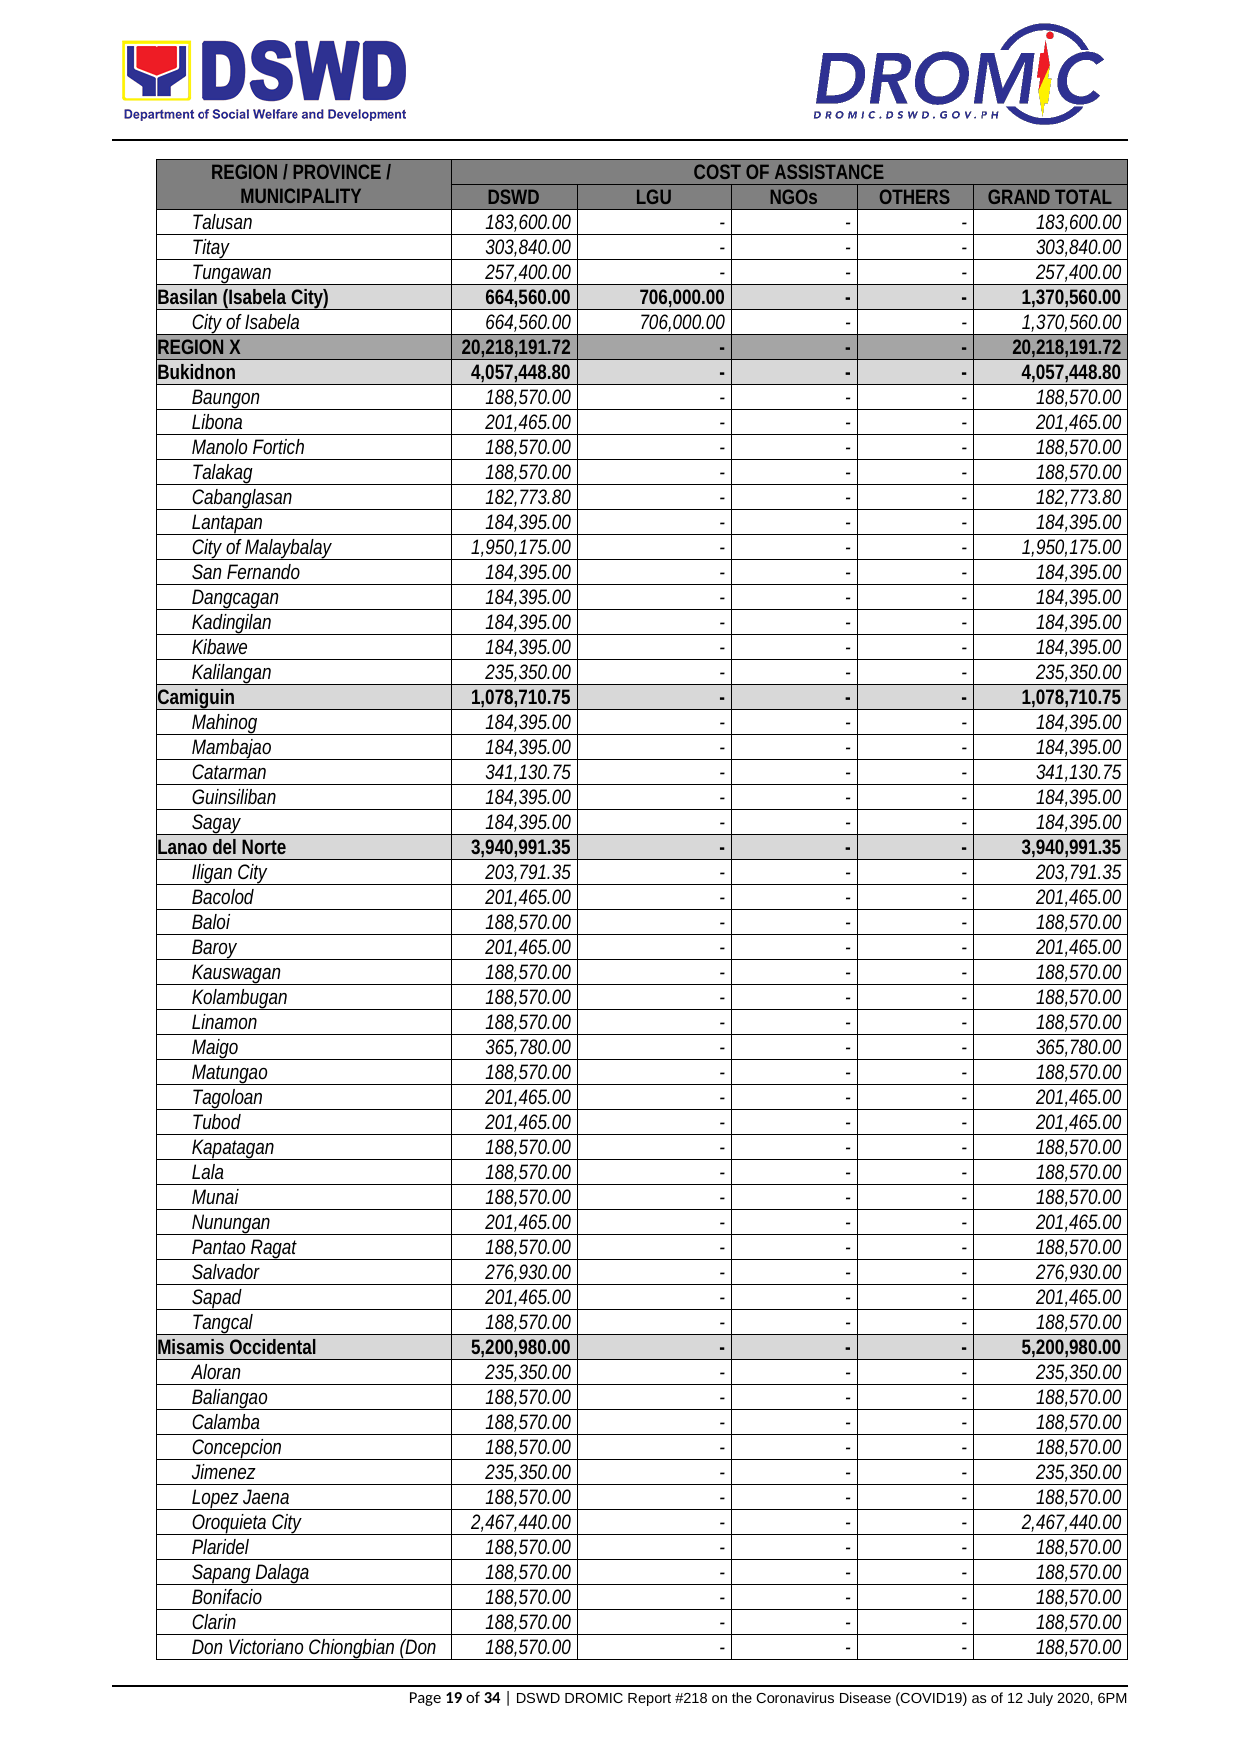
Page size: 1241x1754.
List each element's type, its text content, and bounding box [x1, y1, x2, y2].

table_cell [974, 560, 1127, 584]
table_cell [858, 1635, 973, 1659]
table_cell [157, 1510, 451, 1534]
table_cell NGOs [732, 185, 857, 209]
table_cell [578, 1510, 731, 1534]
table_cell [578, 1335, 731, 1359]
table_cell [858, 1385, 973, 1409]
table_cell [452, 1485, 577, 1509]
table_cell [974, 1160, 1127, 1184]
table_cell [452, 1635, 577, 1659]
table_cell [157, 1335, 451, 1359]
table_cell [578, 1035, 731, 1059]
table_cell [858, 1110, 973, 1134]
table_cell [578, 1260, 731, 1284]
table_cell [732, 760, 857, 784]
table_header COST OF ASSISTANCE [452, 160, 1127, 184]
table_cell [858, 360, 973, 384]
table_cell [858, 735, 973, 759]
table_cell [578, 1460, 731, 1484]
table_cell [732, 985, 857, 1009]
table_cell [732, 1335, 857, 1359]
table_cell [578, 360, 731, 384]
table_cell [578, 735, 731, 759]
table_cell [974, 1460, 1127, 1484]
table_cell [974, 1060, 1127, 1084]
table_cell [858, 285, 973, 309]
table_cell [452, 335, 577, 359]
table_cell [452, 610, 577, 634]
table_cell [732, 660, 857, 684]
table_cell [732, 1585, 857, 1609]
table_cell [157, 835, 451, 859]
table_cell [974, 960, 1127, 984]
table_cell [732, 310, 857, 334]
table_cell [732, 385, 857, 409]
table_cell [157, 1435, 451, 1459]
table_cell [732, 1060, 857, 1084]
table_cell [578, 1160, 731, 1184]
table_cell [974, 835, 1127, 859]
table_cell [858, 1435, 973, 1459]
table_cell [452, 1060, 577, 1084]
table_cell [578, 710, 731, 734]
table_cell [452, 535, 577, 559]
table_cell GRAND TOTAL [974, 185, 1127, 209]
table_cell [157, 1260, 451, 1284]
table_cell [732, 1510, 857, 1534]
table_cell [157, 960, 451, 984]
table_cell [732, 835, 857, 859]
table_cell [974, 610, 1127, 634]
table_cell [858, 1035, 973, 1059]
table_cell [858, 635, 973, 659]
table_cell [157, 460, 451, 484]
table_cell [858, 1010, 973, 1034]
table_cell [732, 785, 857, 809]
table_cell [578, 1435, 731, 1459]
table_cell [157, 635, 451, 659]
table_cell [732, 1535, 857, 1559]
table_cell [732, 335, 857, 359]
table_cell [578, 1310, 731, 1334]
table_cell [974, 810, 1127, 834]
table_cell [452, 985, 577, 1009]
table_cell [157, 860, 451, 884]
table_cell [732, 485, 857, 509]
table_cell OTHERS [858, 185, 973, 209]
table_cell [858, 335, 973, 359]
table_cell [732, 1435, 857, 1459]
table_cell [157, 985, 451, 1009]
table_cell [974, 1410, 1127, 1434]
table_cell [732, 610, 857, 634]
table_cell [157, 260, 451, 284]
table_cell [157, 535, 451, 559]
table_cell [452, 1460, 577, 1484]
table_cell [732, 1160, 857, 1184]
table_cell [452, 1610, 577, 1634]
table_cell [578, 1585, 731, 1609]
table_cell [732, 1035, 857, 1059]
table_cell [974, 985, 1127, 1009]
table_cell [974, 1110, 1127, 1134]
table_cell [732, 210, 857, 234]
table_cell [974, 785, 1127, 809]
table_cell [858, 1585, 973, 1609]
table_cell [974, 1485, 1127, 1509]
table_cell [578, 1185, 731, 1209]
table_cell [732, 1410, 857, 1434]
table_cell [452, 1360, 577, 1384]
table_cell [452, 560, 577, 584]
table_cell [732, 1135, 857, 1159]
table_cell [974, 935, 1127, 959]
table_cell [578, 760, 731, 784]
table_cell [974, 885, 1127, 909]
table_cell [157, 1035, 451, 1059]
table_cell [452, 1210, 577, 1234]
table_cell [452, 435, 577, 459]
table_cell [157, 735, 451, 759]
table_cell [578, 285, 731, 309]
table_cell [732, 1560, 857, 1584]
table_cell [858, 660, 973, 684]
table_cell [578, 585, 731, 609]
picture [781, 23, 1133, 125]
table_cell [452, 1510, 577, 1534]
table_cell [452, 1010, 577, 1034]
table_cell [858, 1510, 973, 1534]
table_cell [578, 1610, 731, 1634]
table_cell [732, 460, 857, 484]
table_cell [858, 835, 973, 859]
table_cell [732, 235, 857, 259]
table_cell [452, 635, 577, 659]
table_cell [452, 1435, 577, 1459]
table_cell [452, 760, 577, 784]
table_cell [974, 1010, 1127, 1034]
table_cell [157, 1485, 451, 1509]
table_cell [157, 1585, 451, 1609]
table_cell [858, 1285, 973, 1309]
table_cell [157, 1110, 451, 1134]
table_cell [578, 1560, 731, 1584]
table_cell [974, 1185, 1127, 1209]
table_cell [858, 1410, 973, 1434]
table_cell LGU [578, 185, 731, 209]
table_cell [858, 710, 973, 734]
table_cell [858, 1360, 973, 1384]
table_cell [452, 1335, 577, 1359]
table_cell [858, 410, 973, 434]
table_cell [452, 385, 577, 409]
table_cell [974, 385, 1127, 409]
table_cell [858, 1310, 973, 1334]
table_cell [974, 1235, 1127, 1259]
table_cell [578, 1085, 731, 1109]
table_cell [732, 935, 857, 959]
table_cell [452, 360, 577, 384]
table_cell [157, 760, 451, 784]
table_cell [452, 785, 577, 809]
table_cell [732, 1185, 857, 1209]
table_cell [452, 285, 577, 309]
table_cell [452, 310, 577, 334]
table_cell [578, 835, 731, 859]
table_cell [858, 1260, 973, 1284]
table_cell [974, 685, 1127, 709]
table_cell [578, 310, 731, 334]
table_header REGION / PROVINCE / MUNICIPALITY [157, 160, 451, 209]
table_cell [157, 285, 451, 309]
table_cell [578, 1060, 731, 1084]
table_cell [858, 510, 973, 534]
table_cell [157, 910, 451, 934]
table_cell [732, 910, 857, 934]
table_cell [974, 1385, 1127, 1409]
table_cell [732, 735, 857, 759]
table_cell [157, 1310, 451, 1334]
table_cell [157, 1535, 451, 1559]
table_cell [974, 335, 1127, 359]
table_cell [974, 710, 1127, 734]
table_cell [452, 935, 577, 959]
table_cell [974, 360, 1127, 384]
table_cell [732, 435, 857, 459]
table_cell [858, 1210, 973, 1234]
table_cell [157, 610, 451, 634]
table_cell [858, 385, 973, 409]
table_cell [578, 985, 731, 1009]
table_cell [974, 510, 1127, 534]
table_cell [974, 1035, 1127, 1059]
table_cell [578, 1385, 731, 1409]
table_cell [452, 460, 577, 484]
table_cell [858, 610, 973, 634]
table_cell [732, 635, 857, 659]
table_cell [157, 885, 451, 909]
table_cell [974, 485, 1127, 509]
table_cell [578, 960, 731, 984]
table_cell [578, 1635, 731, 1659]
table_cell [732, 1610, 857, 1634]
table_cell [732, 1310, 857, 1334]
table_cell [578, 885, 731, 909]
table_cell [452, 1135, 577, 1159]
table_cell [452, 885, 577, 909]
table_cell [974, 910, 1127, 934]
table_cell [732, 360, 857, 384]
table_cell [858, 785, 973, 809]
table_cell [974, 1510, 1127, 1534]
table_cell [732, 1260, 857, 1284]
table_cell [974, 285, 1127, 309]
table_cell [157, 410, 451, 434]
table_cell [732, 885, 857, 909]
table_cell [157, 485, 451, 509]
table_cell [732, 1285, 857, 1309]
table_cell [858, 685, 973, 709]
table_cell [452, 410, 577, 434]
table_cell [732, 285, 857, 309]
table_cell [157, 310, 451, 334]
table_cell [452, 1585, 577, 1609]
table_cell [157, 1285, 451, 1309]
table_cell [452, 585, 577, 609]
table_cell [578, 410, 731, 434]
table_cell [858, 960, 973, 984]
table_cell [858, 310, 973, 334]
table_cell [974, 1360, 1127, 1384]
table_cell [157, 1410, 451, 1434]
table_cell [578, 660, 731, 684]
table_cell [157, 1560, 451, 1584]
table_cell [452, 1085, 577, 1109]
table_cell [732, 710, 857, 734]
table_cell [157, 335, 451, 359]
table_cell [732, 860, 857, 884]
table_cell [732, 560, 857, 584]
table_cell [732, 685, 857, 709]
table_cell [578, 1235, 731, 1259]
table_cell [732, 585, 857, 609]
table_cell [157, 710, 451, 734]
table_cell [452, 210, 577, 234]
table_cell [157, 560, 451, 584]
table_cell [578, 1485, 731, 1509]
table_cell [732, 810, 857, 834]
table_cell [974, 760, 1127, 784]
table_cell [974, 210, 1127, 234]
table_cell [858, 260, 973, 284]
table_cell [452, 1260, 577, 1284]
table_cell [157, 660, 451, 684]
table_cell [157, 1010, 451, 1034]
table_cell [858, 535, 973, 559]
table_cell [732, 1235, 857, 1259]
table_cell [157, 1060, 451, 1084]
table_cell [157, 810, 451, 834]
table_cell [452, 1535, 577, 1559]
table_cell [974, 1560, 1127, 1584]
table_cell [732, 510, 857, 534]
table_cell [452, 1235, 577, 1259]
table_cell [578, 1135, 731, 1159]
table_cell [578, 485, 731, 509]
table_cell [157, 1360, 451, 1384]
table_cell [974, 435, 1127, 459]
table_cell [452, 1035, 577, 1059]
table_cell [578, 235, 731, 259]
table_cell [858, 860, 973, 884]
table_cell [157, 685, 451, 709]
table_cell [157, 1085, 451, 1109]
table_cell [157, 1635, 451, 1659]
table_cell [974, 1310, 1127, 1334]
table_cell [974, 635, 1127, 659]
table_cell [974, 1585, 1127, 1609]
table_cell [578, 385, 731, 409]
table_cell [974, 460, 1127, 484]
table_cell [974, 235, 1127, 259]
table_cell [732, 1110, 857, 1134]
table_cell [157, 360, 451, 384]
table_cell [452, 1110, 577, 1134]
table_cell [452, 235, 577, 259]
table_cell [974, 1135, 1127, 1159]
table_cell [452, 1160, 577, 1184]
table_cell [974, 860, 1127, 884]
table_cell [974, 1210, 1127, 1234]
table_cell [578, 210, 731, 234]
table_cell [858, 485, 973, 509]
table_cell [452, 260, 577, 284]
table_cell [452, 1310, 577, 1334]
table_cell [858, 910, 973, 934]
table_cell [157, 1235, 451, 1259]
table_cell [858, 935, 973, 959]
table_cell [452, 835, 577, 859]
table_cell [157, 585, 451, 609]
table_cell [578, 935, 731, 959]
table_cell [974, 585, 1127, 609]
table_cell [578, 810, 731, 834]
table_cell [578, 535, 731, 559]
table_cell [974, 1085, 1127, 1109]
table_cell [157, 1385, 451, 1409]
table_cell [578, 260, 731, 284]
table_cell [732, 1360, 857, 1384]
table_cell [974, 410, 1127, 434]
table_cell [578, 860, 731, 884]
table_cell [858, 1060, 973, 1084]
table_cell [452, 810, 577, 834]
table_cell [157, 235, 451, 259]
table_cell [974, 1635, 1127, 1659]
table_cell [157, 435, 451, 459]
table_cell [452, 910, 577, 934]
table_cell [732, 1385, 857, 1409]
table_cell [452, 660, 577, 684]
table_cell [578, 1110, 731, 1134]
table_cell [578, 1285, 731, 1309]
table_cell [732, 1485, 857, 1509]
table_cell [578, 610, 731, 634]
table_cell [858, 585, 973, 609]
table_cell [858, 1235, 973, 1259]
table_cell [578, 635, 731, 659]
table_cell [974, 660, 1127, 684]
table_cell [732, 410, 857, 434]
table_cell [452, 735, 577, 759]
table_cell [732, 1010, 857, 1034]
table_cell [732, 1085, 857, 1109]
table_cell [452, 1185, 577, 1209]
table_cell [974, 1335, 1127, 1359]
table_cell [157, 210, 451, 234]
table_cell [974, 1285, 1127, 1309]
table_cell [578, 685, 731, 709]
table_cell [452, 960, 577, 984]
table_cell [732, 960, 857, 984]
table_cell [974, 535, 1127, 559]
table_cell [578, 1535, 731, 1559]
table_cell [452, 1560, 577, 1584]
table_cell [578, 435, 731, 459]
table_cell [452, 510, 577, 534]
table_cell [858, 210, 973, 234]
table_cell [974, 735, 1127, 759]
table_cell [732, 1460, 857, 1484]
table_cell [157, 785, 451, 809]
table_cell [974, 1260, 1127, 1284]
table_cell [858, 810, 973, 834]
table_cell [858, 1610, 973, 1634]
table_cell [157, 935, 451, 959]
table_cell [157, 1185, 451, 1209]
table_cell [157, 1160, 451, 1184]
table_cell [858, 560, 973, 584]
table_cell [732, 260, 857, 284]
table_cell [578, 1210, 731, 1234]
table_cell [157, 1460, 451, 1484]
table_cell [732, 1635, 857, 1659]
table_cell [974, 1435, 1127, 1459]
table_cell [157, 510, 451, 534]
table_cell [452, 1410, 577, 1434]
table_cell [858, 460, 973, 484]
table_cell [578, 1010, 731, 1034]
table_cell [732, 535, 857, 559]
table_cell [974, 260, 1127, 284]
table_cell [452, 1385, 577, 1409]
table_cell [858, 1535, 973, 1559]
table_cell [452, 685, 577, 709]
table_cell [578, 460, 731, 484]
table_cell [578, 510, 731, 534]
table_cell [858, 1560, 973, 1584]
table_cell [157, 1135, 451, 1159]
table_cell DSWD [452, 185, 577, 209]
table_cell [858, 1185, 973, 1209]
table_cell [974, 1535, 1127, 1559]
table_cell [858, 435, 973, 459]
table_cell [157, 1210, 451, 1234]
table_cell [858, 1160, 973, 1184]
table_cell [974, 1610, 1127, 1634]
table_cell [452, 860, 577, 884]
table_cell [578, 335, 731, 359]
picture [112, 37, 416, 125]
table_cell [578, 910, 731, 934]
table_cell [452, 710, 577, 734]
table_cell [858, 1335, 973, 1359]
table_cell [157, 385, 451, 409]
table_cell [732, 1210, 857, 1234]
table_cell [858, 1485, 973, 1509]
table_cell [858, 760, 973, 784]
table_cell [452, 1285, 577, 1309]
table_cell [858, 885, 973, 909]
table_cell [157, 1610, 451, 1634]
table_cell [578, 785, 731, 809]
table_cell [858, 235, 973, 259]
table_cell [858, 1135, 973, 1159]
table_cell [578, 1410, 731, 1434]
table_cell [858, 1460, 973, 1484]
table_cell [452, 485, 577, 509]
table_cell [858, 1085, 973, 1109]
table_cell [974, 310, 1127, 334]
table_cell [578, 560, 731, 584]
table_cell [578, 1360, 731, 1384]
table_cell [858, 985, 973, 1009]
